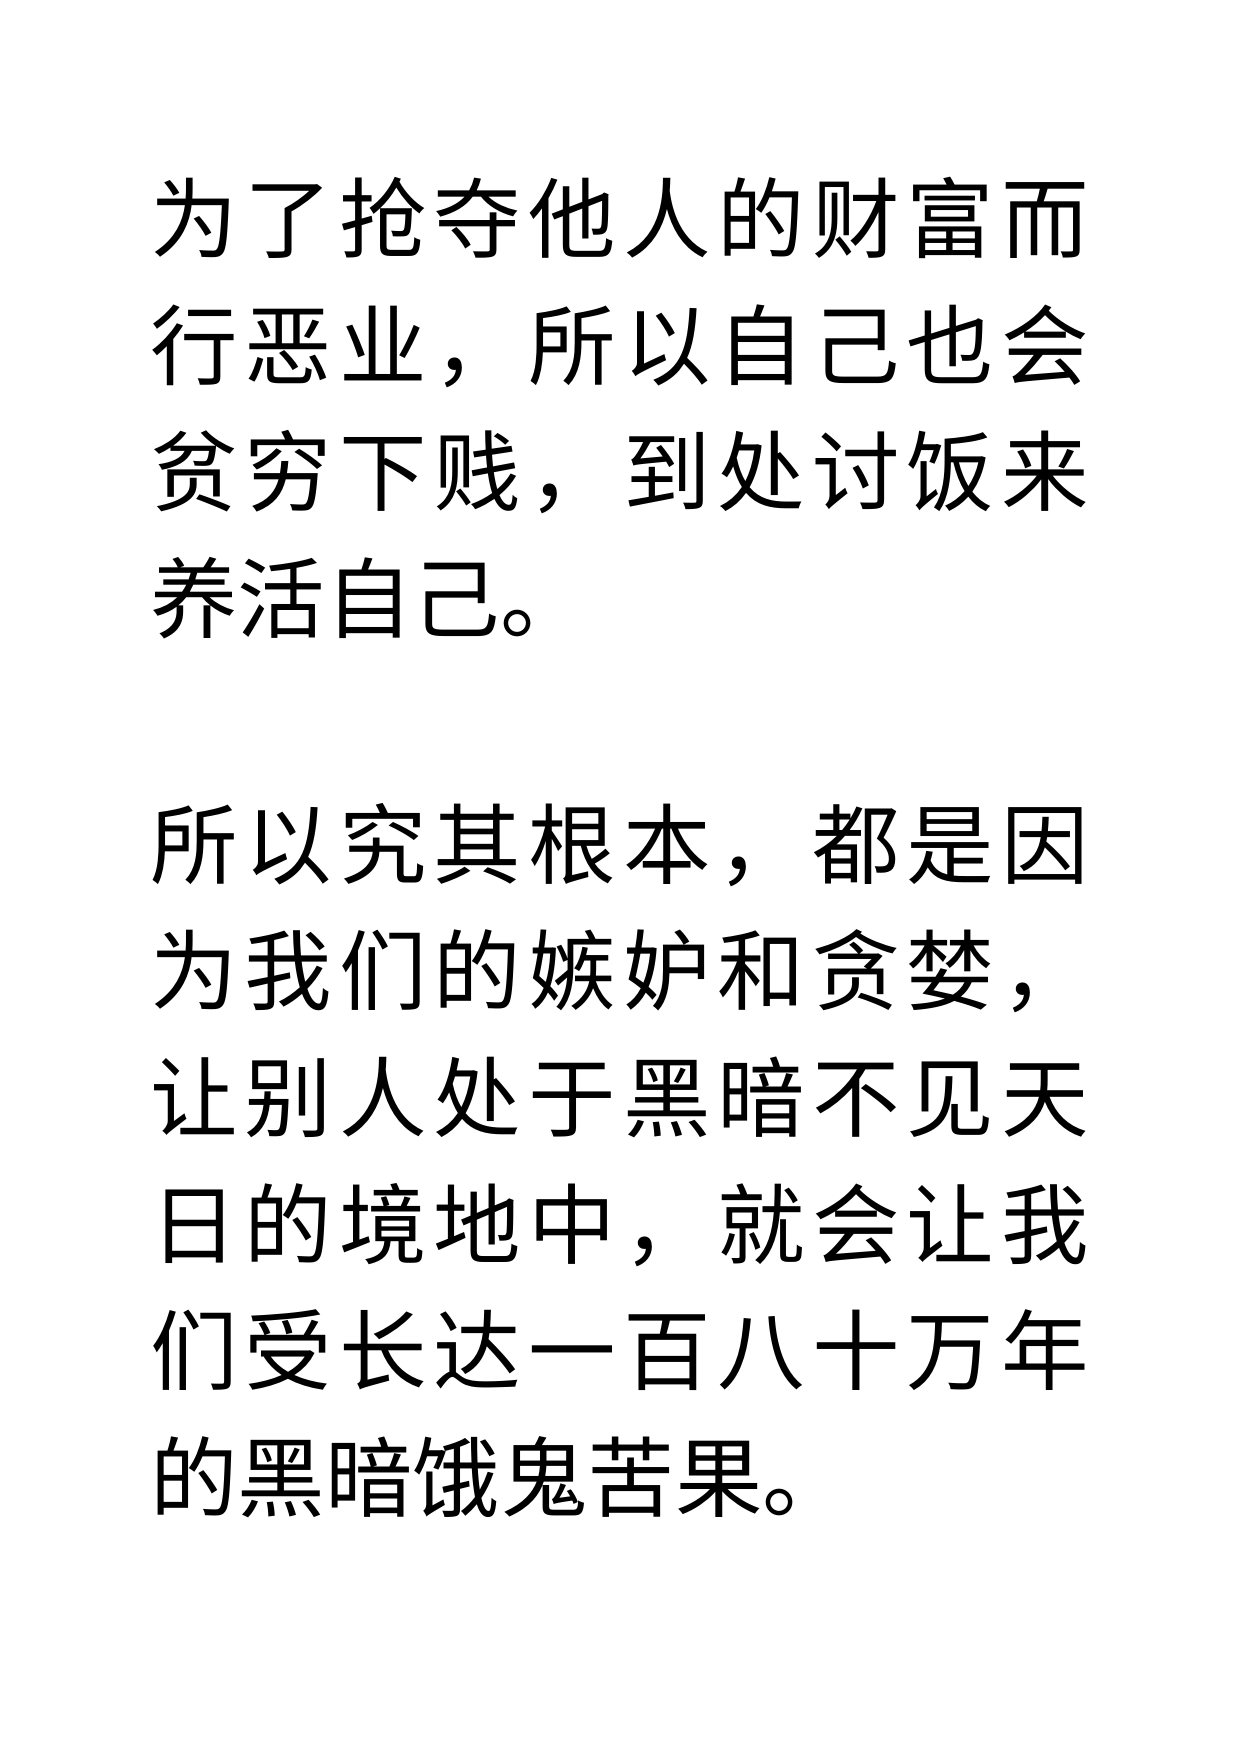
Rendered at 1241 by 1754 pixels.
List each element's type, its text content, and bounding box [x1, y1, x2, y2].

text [150, 150, 1090, 657]
text 所以究其根本，都是因为我们的嫉妒和贪婪，让别人处于黑暗不见天日的境地中，就会让我们受长达一百八十万年的黑暗饿鬼苦果。 [150, 776, 1090, 1536]
